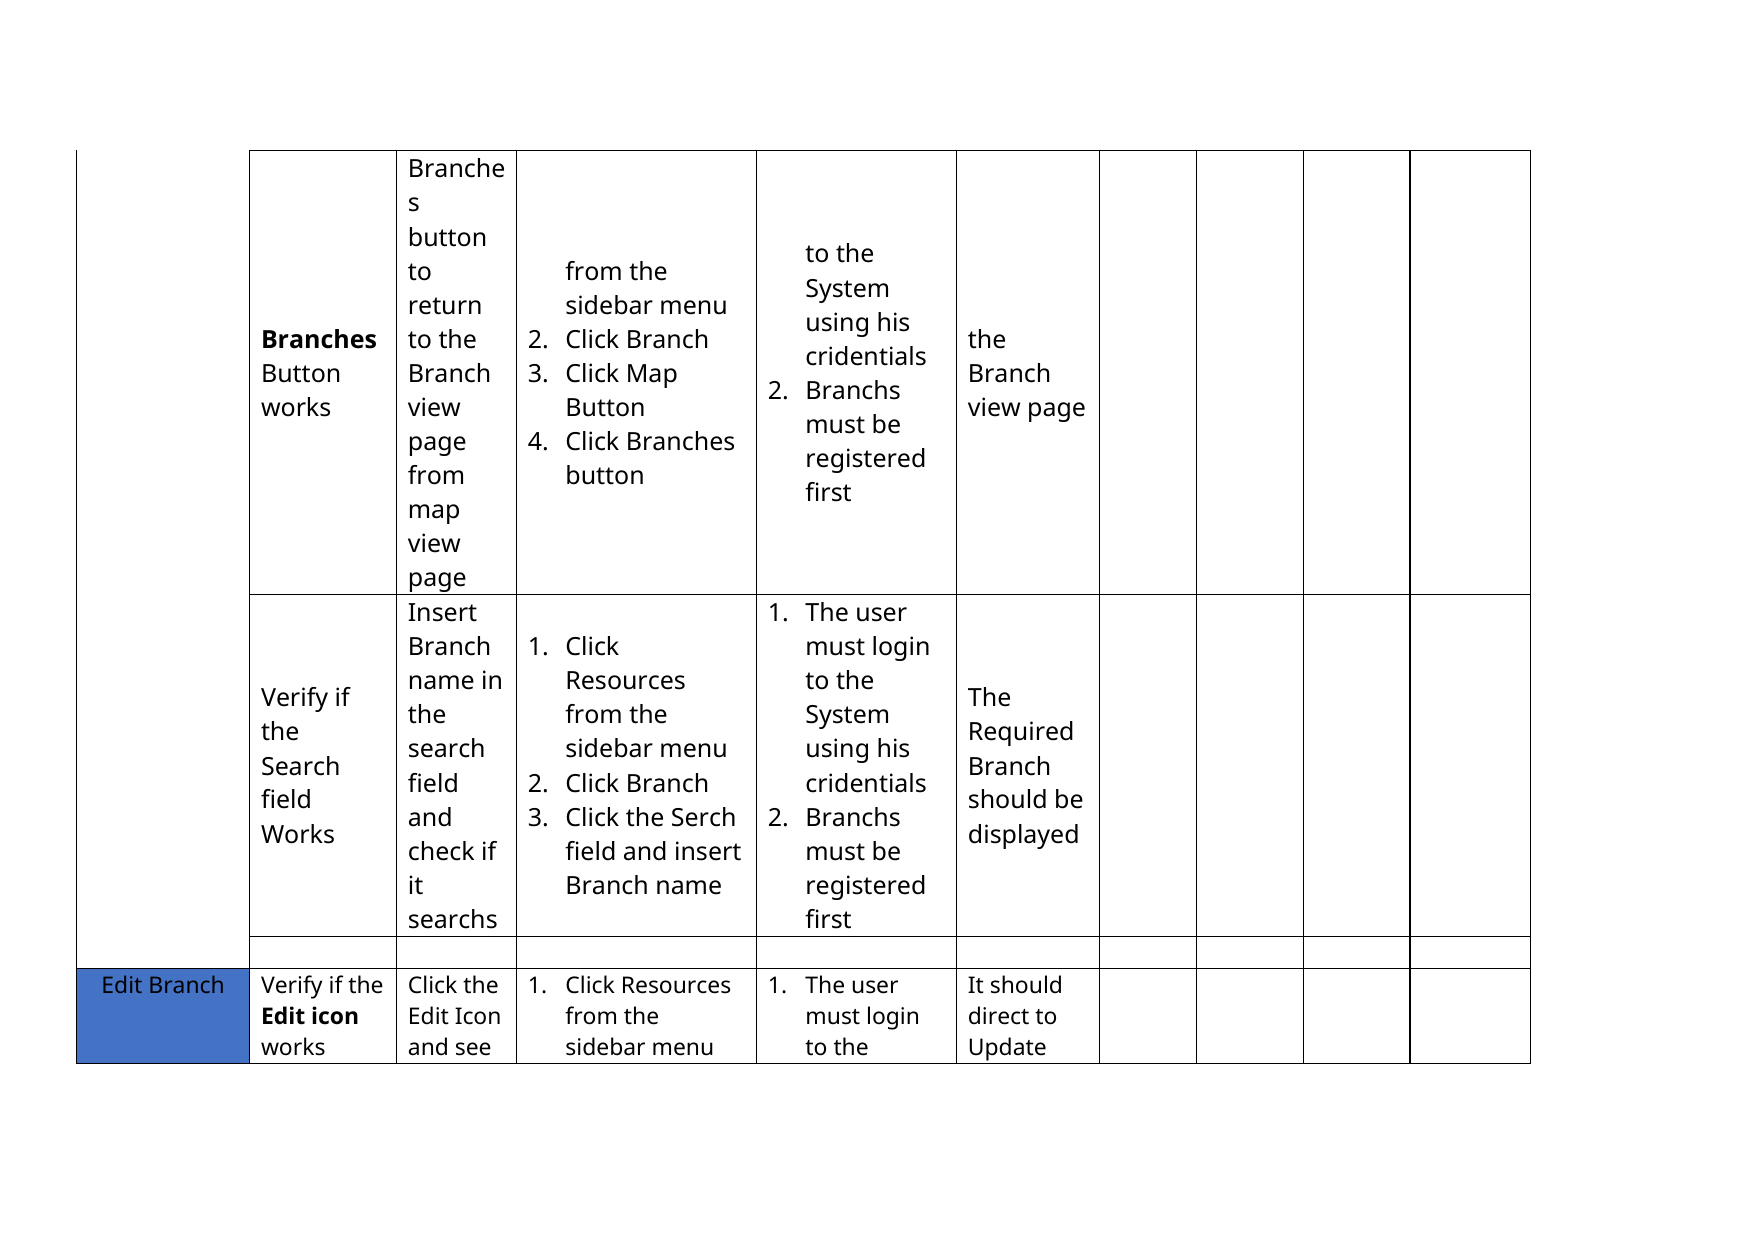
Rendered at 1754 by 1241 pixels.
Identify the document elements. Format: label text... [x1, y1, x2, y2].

table_cell [1100, 595, 1196, 936]
table_cell [397, 937, 516, 968]
table_cell Click Resources from the sidebar menu Click Branch Click the Serch field and insert Branch name [517, 595, 756, 936]
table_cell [517, 969, 756, 1063]
table_cell [1304, 595, 1409, 936]
table_cell [517, 937, 756, 968]
table_cell [1411, 595, 1530, 936]
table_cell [957, 969, 1099, 1063]
table_cell [1197, 595, 1303, 936]
table_cell Insert Branch name in the search field and check if it searchs [397, 595, 516, 936]
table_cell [957, 151, 1099, 594]
table_cell Verify if the Search field Works [250, 595, 396, 936]
table_cell [1197, 969, 1303, 1063]
table_cell [250, 937, 396, 968]
table_cell [1411, 937, 1530, 968]
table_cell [397, 151, 516, 594]
table_cell [757, 937, 956, 968]
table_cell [250, 969, 396, 1063]
table_cell The user must login to the System using his cridentials Branchs must be registered first [757, 595, 956, 936]
table_cell [1197, 937, 1303, 968]
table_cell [517, 151, 756, 594]
table_cell [1411, 969, 1530, 1063]
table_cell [757, 969, 956, 1063]
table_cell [250, 151, 396, 594]
table_cell [1304, 937, 1409, 968]
table_cell The Required Branch should be displayed [957, 595, 1099, 936]
table_cell [1100, 151, 1196, 594]
table_cell [1100, 937, 1196, 968]
table_cell [77, 936, 249, 968]
table_cell Edit Branch [77, 969, 249, 1063]
table_cell [957, 937, 1099, 968]
table_cell [1304, 969, 1409, 1063]
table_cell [397, 969, 516, 1063]
table_cell [1197, 151, 1303, 594]
table_cell [1100, 969, 1196, 1063]
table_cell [757, 151, 956, 594]
table_cell [1304, 151, 1409, 594]
table_cell [1411, 151, 1530, 594]
